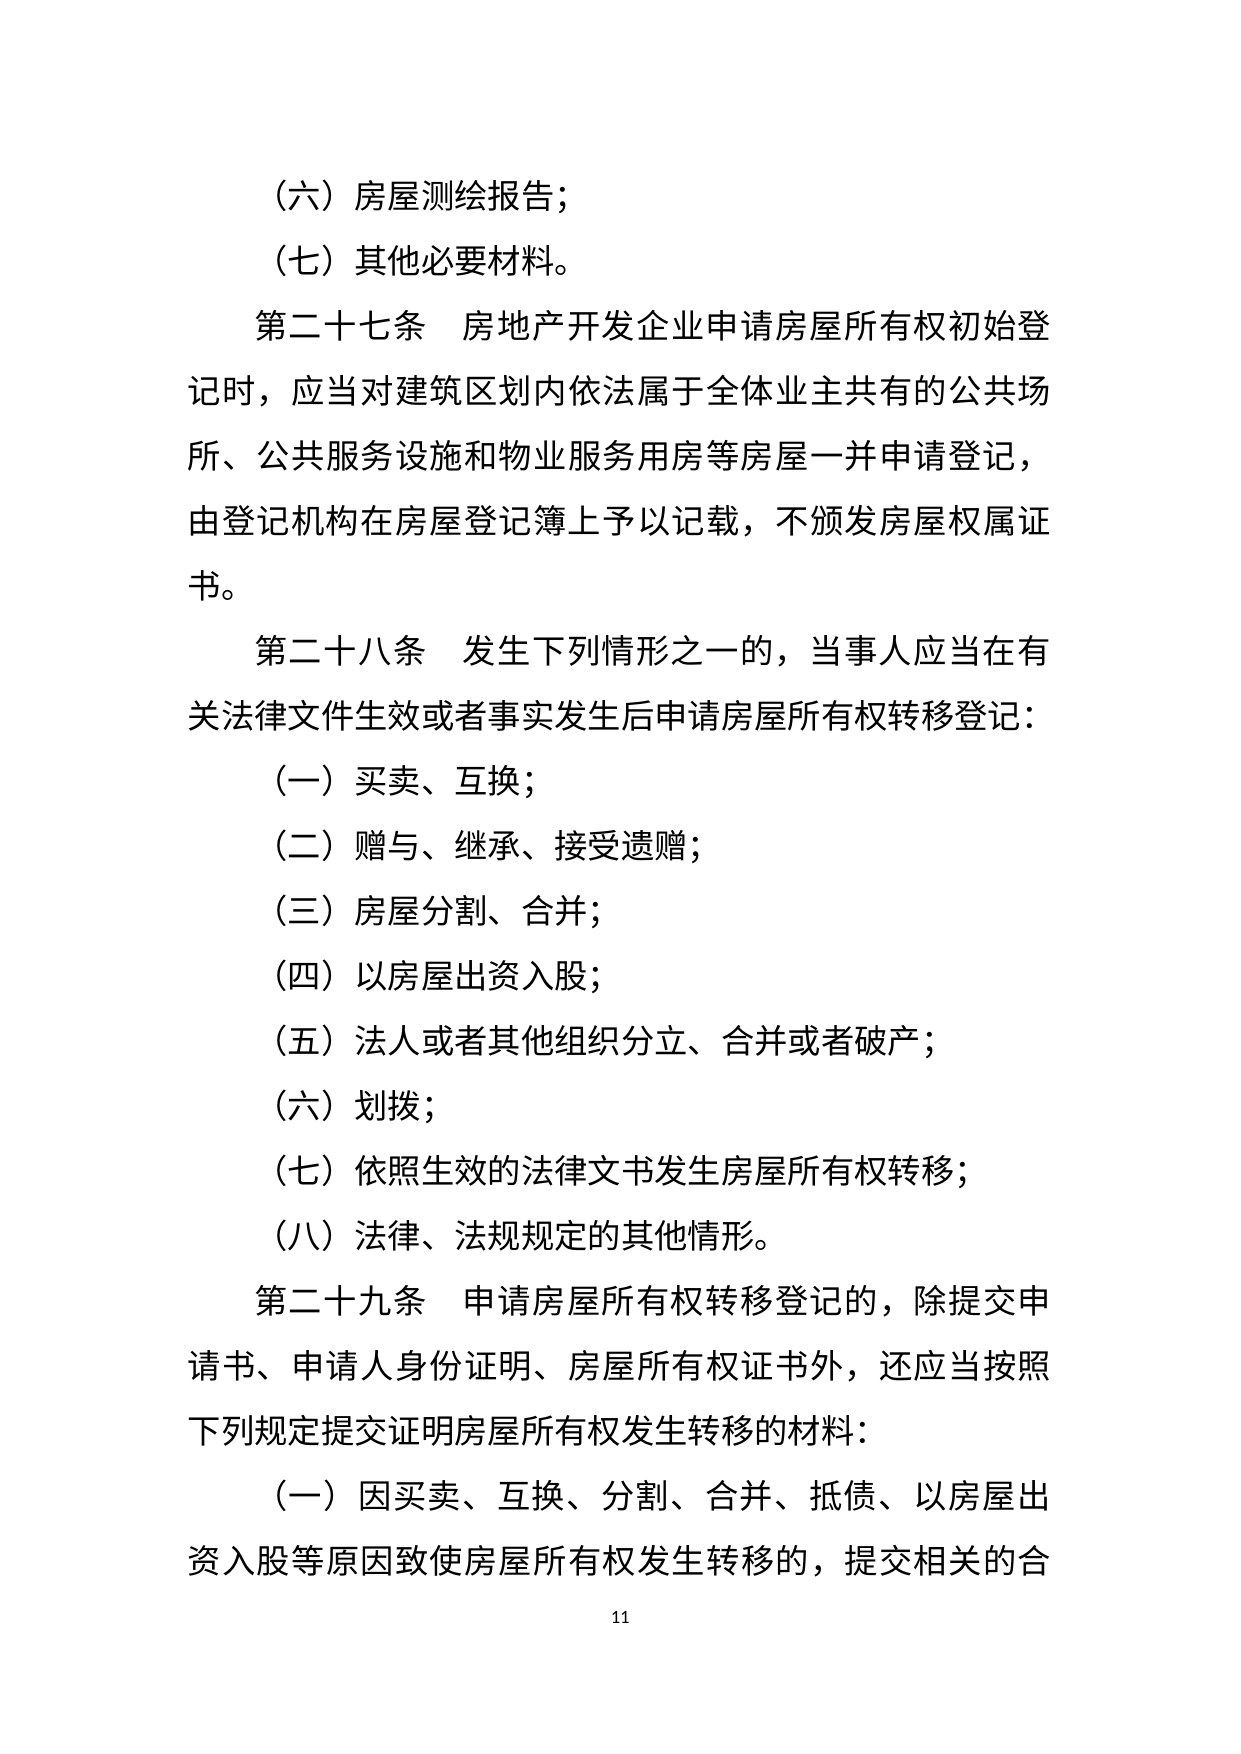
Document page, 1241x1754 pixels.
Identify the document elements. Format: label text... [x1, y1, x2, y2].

text 第二十八条 发生下列情形之一的，当事人应当在有关法律文件生效或者事实发生后申请房屋所有权转移登记： [187, 617, 1053, 747]
text （四）以房屋出资入股； [187, 942, 1053, 1007]
text （二）赠与、继承、接受遗赠； [187, 812, 1053, 877]
text （五）法人或者其他组织分立、合并或者破产； [187, 1007, 1053, 1072]
text （七）其他必要材料。 [187, 227, 1053, 292]
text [187, 1462, 1053, 1592]
text （一）买卖、互换； [187, 747, 1053, 812]
text （六）房屋测绘报告； [187, 162, 1053, 227]
text （三）房屋分割、合并； [187, 877, 1053, 942]
text （七）依照生效的法律文书发生房屋所有权转移； [187, 1137, 1053, 1202]
text 第二十七条 房地产开发企业申请房屋所有权初始登记时，应当对建筑区划内依法属于全体业主共有的公共场所、公共服务设施和物业服务用房等房屋一并申请登记，由登记机构在房屋登记簿上予以记载，不颁发房屋权属证书。 [187, 292, 1053, 617]
text 第二十九条 申请房屋所有权转移登记的，除提交申请书、申请人身份证明、房屋所有权证书外，还应当按照下列规定提交证明房屋所有权发生转移的材料： [187, 1267, 1053, 1462]
text （六）划拨； [187, 1072, 1053, 1137]
text （八）法律、法规规定的其他情形。 [187, 1202, 1053, 1267]
